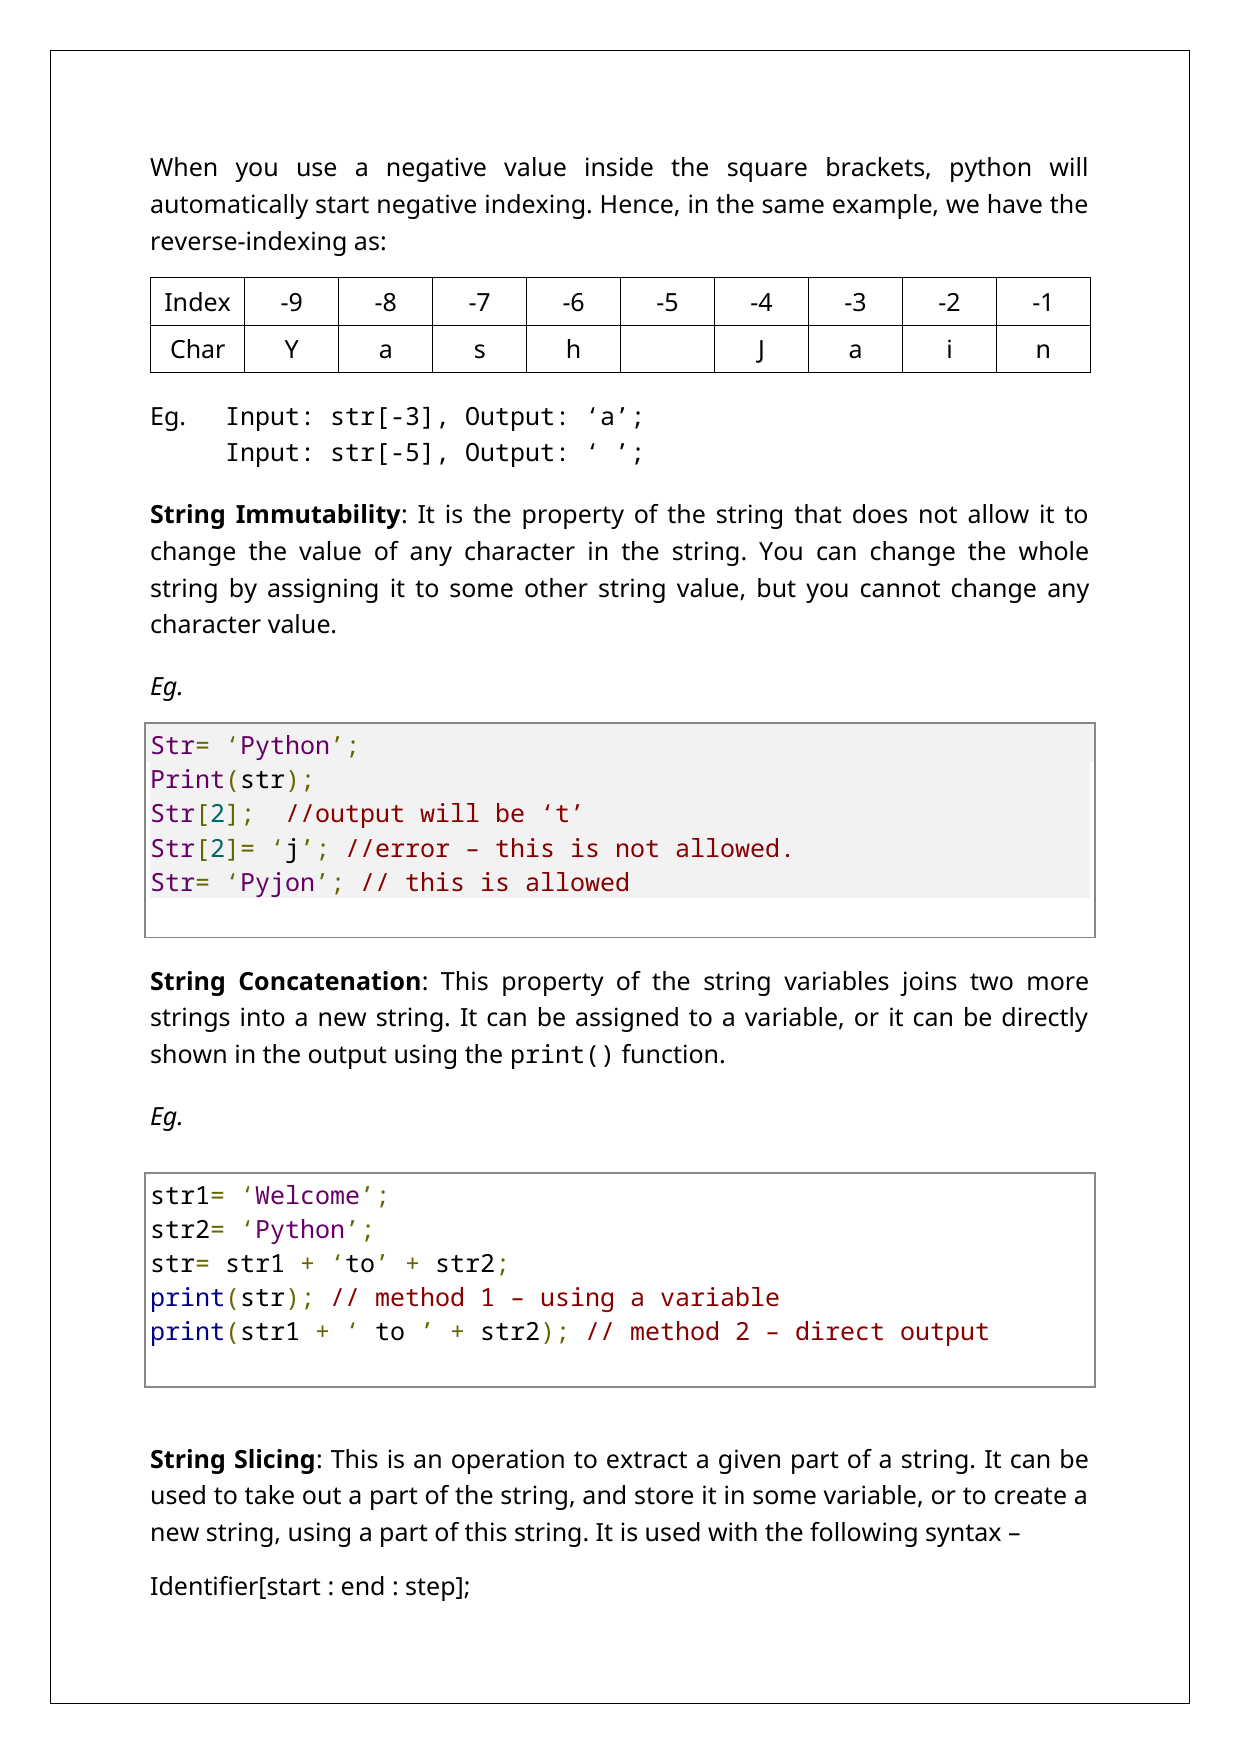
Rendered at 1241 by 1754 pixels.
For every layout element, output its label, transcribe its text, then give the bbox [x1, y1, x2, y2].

table_header -7 [433, 278, 526, 324]
table_cell a [809, 326, 902, 372]
table_cell Char [151, 326, 244, 372]
table_header -8 [339, 278, 432, 324]
text str= str1 + ‘to’ + str2; [150, 1246, 1090, 1280]
table_cell a [339, 326, 432, 372]
text print(str1 + ‘ to ’ + str2); // method 2 – direct output [150, 1314, 1090, 1348]
text print(str); // method 1 – using a variable [150, 1280, 1090, 1314]
table_cell n [997, 326, 1090, 372]
text String Concatenation: This property of the string variables joins two more strings into a new string. It can be assigned to a variable, or it can be directly shown in the output using the print() function. [150, 963, 1090, 1071]
text Str= ‘Pyjon’; // this is allowed [150, 864, 1090, 898]
text Eg. [150, 669, 1090, 703]
text String Slicing: This is an operation to extract a given part of a string. It can be used to take out a part of the string, and store it in some variable, or to create a new string, using a part of this string. It is used with the following syntax – [150, 1441, 1090, 1549]
text Print(str); [150, 762, 1090, 796]
table_header -6 [527, 278, 620, 324]
table_cell i [903, 326, 996, 372]
table_cell J [715, 326, 808, 372]
table_header -1 [997, 278, 1090, 324]
table_header -3 [809, 278, 902, 324]
text Eg. [150, 1098, 1090, 1132]
table_header -5 [621, 278, 714, 324]
table_header -9 [245, 278, 338, 324]
text str2= ‘Python’; [150, 1212, 1090, 1246]
text Input: str[-5], Output: ‘ ’; [150, 435, 1090, 469]
text str1= ‘Welcome’; [146, 1174, 1094, 1212]
text Eg. Input: str[-3], Output: ‘a’; [150, 398, 1090, 432]
table_cell [621, 326, 714, 372]
text String Immutability: It is the property of the string that does not allow it to change the value of any character in the string. You can change the whole string by assigning it to some other string value, but you cannot change any character value. [150, 497, 1090, 641]
text Identifier[start : end : step]; [150, 1568, 1090, 1602]
text When you use a negative value inside the square brackets, python will automatically start negative indexing. Hence, in the same example, we have the reverse-indexing as: [150, 150, 1090, 258]
text Str= ‘Python’; [146, 724, 1094, 762]
table_header -2 [903, 278, 996, 324]
table_header Index [151, 278, 244, 324]
table_header -4 [715, 278, 808, 324]
text Str[2]; //output will be ‘t’ [150, 796, 1090, 830]
table_cell h [527, 326, 620, 372]
table_cell s [433, 326, 526, 372]
table_cell Y [245, 326, 338, 372]
text Str[2]= ‘j’; //error – this is not allowed. [150, 830, 1090, 864]
